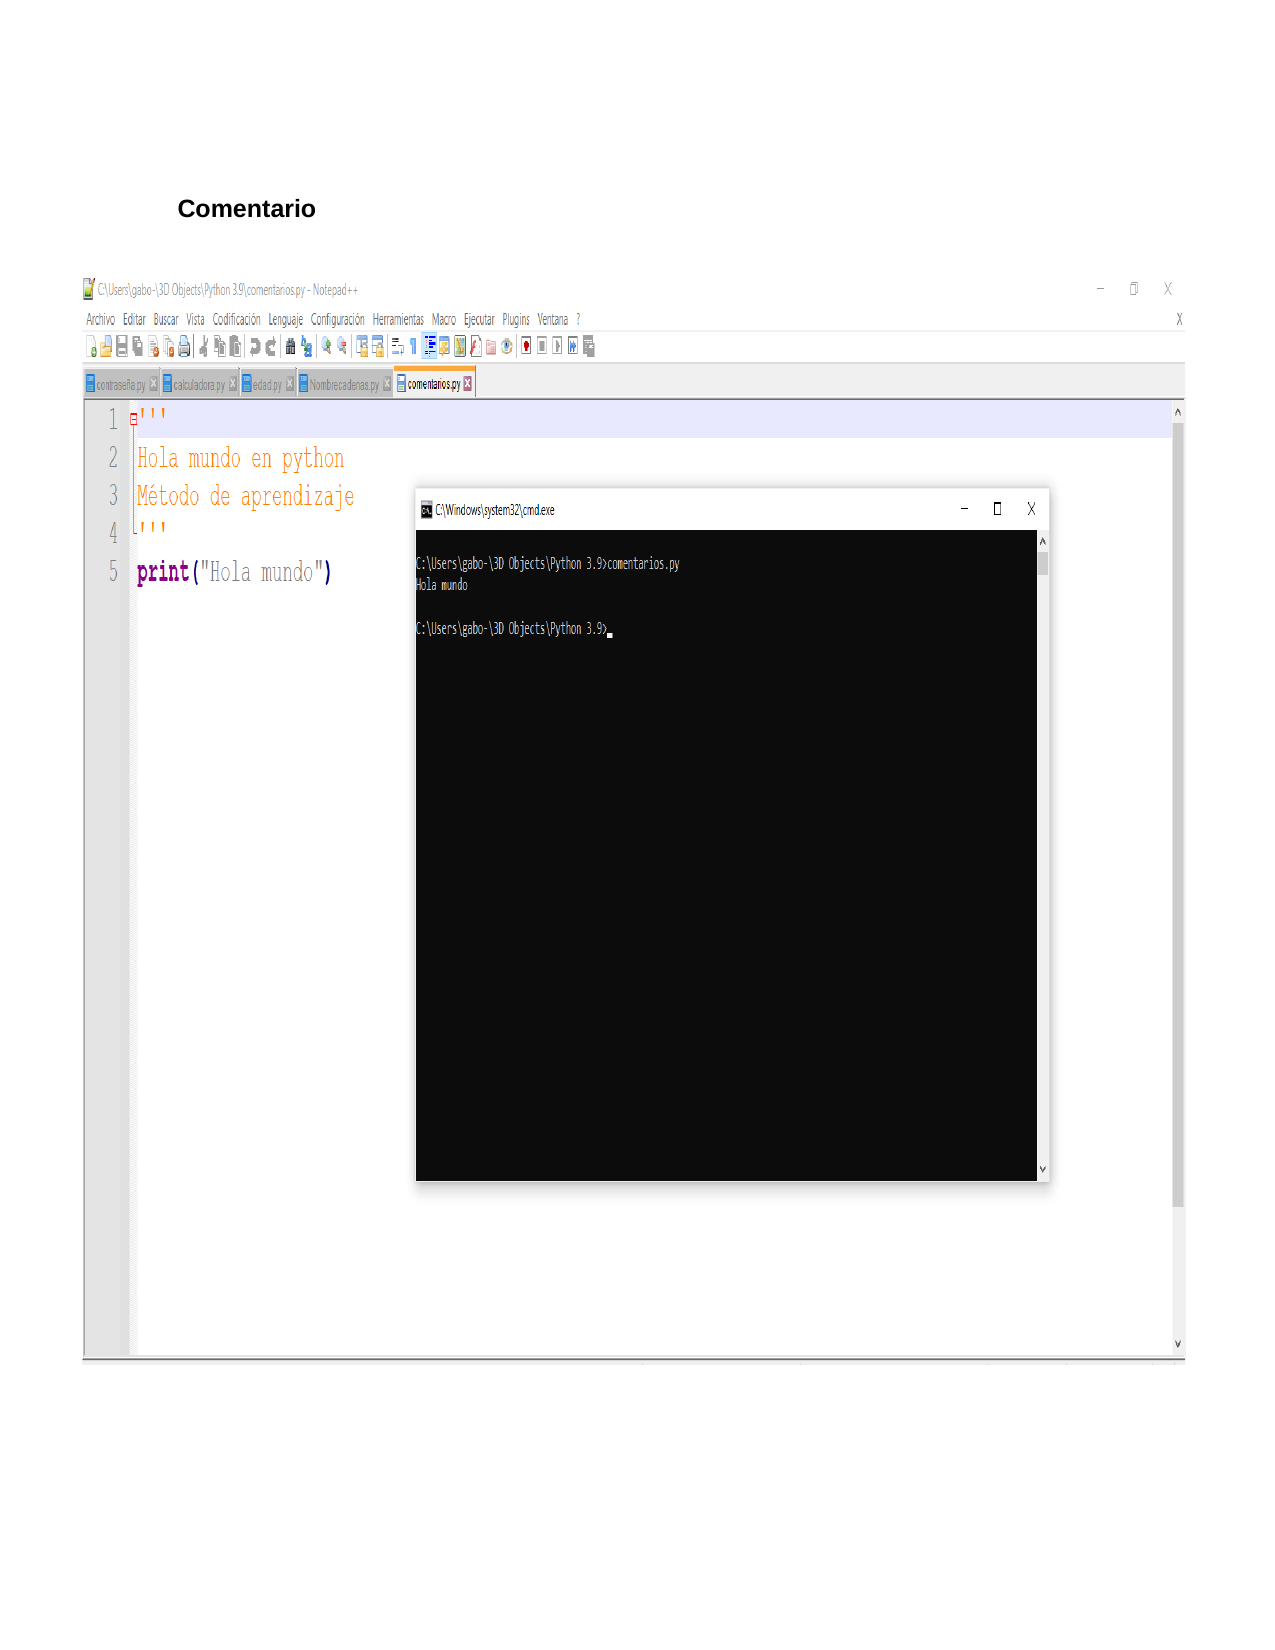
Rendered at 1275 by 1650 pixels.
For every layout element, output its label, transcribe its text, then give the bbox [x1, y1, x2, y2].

text Comentario [177, 194, 1098, 223]
picture [82, 274, 1186, 1365]
